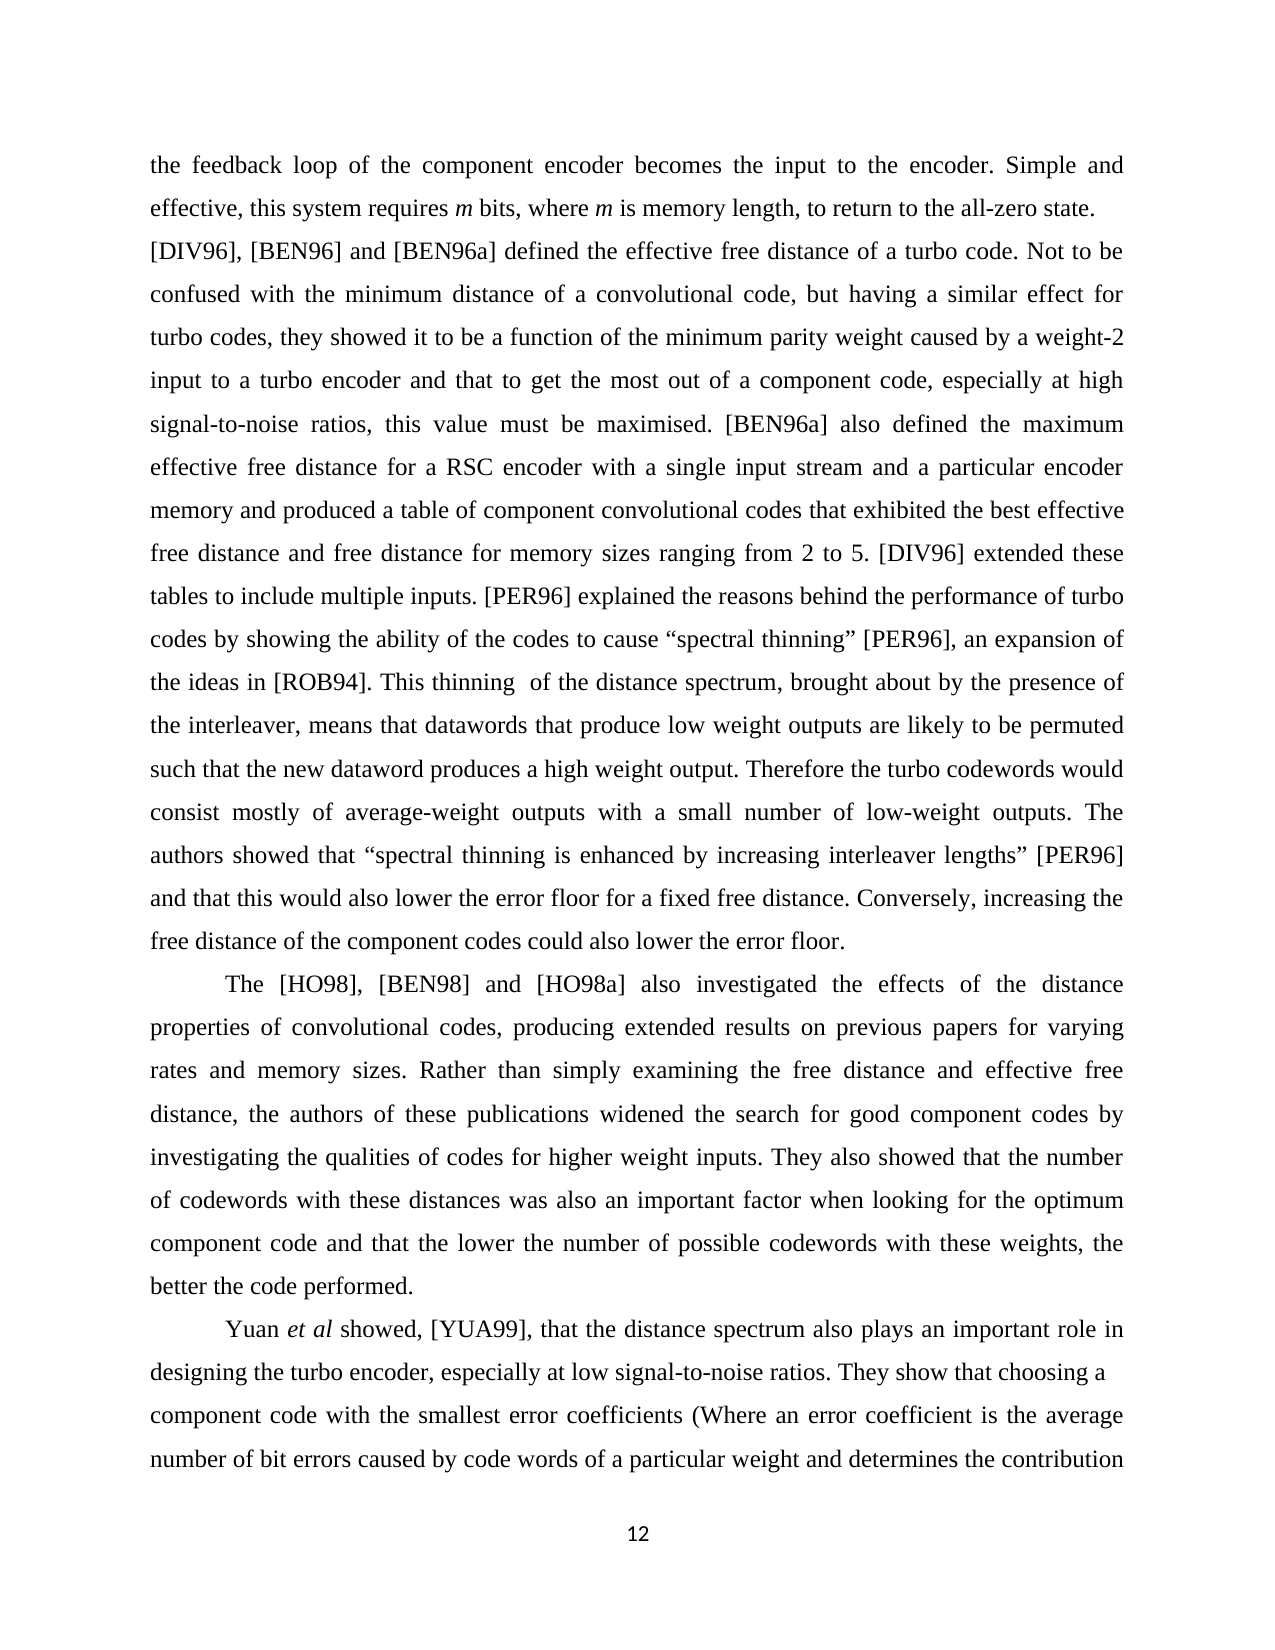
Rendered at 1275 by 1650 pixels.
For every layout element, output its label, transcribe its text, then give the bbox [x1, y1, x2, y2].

text Yuan et al showed, [YUA99], that the distance spectrum also plays an important role in designing the turbo encoder, especially at low signal-to-noise ratios. They show that choosing a [150, 1314, 1125, 1386]
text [150, 150, 1125, 222]
text The [HO98], [BEN98] and [HO98a] also investigated the effects of the distance properties of convolutional codes, producing extended results on previous papers for varying rates and memory sizes. Rather than simply examining the free distance and effective free distance, the authors of these publications widened the search for good component codes by investigating the qualities of codes for higher weight inputs. They also showed that the number of codewords with these distances was also an important factor when looking for the optimum component code and that the lower the number of possible codewords with these weights, the better the code performed. [150, 969, 1125, 1300]
text [DIV96], [BEN96] and [BEN96a] defined the effective free distance of a turbo code. Not to be confused with the minimum distance of a convolutional code, but having a similar effect for turbo codes, they showed it to be a function of the minimum parity weight caused by a weight-2 input to a turbo encoder and that to get the most out of a component code, especially at high signal-to-noise ratios, this value must be maximised. [BEN96a] also defined the maximum effective free distance for a RSC encoder with a single input stream and a particular encoder memory and produced a table of component convolutional codes that exhibited the best effective free distance and free distance for memory sizes ranging from 2 to 5. [DIV96] extended these tables to include multiple inputs. [PER96] explained the reasons behind the performance of turbo codes by showing the ability of the codes to cause “spectral thinning” [PER96], an expansion of the ideas in [ROB94]. This thinning of the distance spectrum, brought about by the presence of the interleaver, means that datawords that produce low weight outputs are likely to be permuted such that the new dataword produces a high weight output. Therefore the turbo codewords would consist mostly of average-weight outputs with a small number of low-weight outputs. The authors showed that “spectral thinning is enhanced by increasing interleaver lengths” [PER96] and that this would also lower the error floor for a fixed free distance. Conversely, increasing the free distance of the component codes could also lower the error floor. [150, 236, 1125, 955]
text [150, 1401, 1125, 1472]
